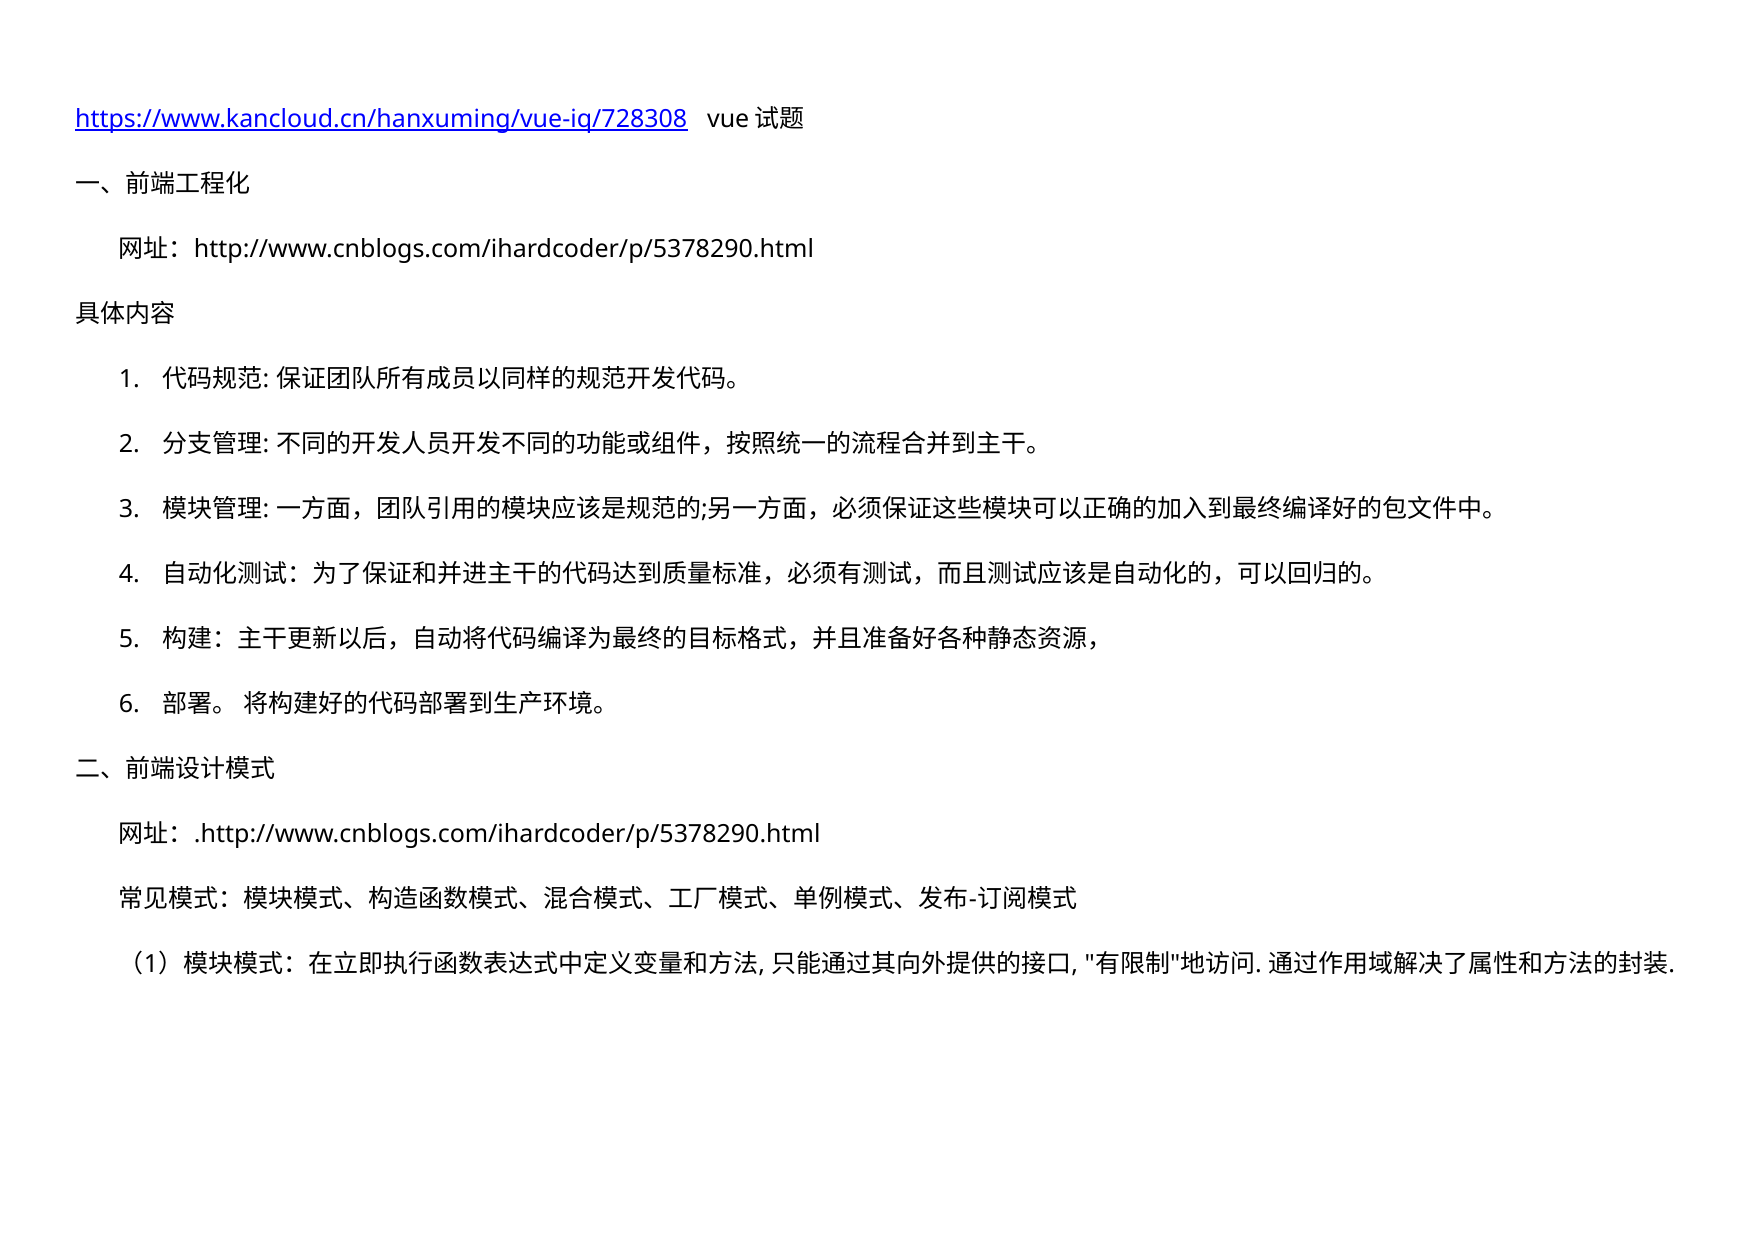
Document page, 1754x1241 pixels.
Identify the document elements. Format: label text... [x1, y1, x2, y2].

list 模块管理: 一方面，团队引用的模块应该是规范的;另一方面，必须保证这些模块可以正确的加入到最终编译好的包文件中。 [119, 474, 1679, 539]
list 自动化测试：为了保证和并进主干的代码达到质量标准，必须有测试，而且测试应该是自动化的，可以回归的。 [119, 539, 1679, 604]
list 一、前端工程化 [75, 149, 1679, 214]
list 网址：.http://www.cnblogs.com/ihardcoder/p/5378290.html [75, 799, 1679, 864]
text 具体内容 [75, 279, 1679, 344]
list 二、前端设计模式 [75, 734, 1679, 799]
list 构建：主干更新以后，自动将代码编译为最终的目标格式，并且准备好各种静态资源， [119, 604, 1679, 669]
list 网址：http://www.cnblogs.com/ihardcoder/p/5378290.html [75, 214, 1679, 279]
list 模块模式：在立即执行函数表达式中定义变量和方法, 只能通过其向外提供的接口, "有限制"地访问. 通过作用域解决了属性和方法的封装. [75, 929, 1679, 994]
list 常见模式：模块模式、构造函数模式、混合模式、工厂模式、单例模式、发布-订阅模式 [75, 864, 1679, 929]
list 代码规范: 保证团队所有成员以同样的规范开发代码。 [119, 344, 1679, 409]
list https://www.kancloud.cn/hanxuming/vue-iq/728308 vue试题 [75, 84, 1679, 149]
list 分支管理: 不同的开发人员开发不同的功能或组件，按照统一的流程合并到主干。 [119, 409, 1679, 474]
list 部署。 将构建好的代码部署到生产环境。 [119, 669, 1679, 734]
